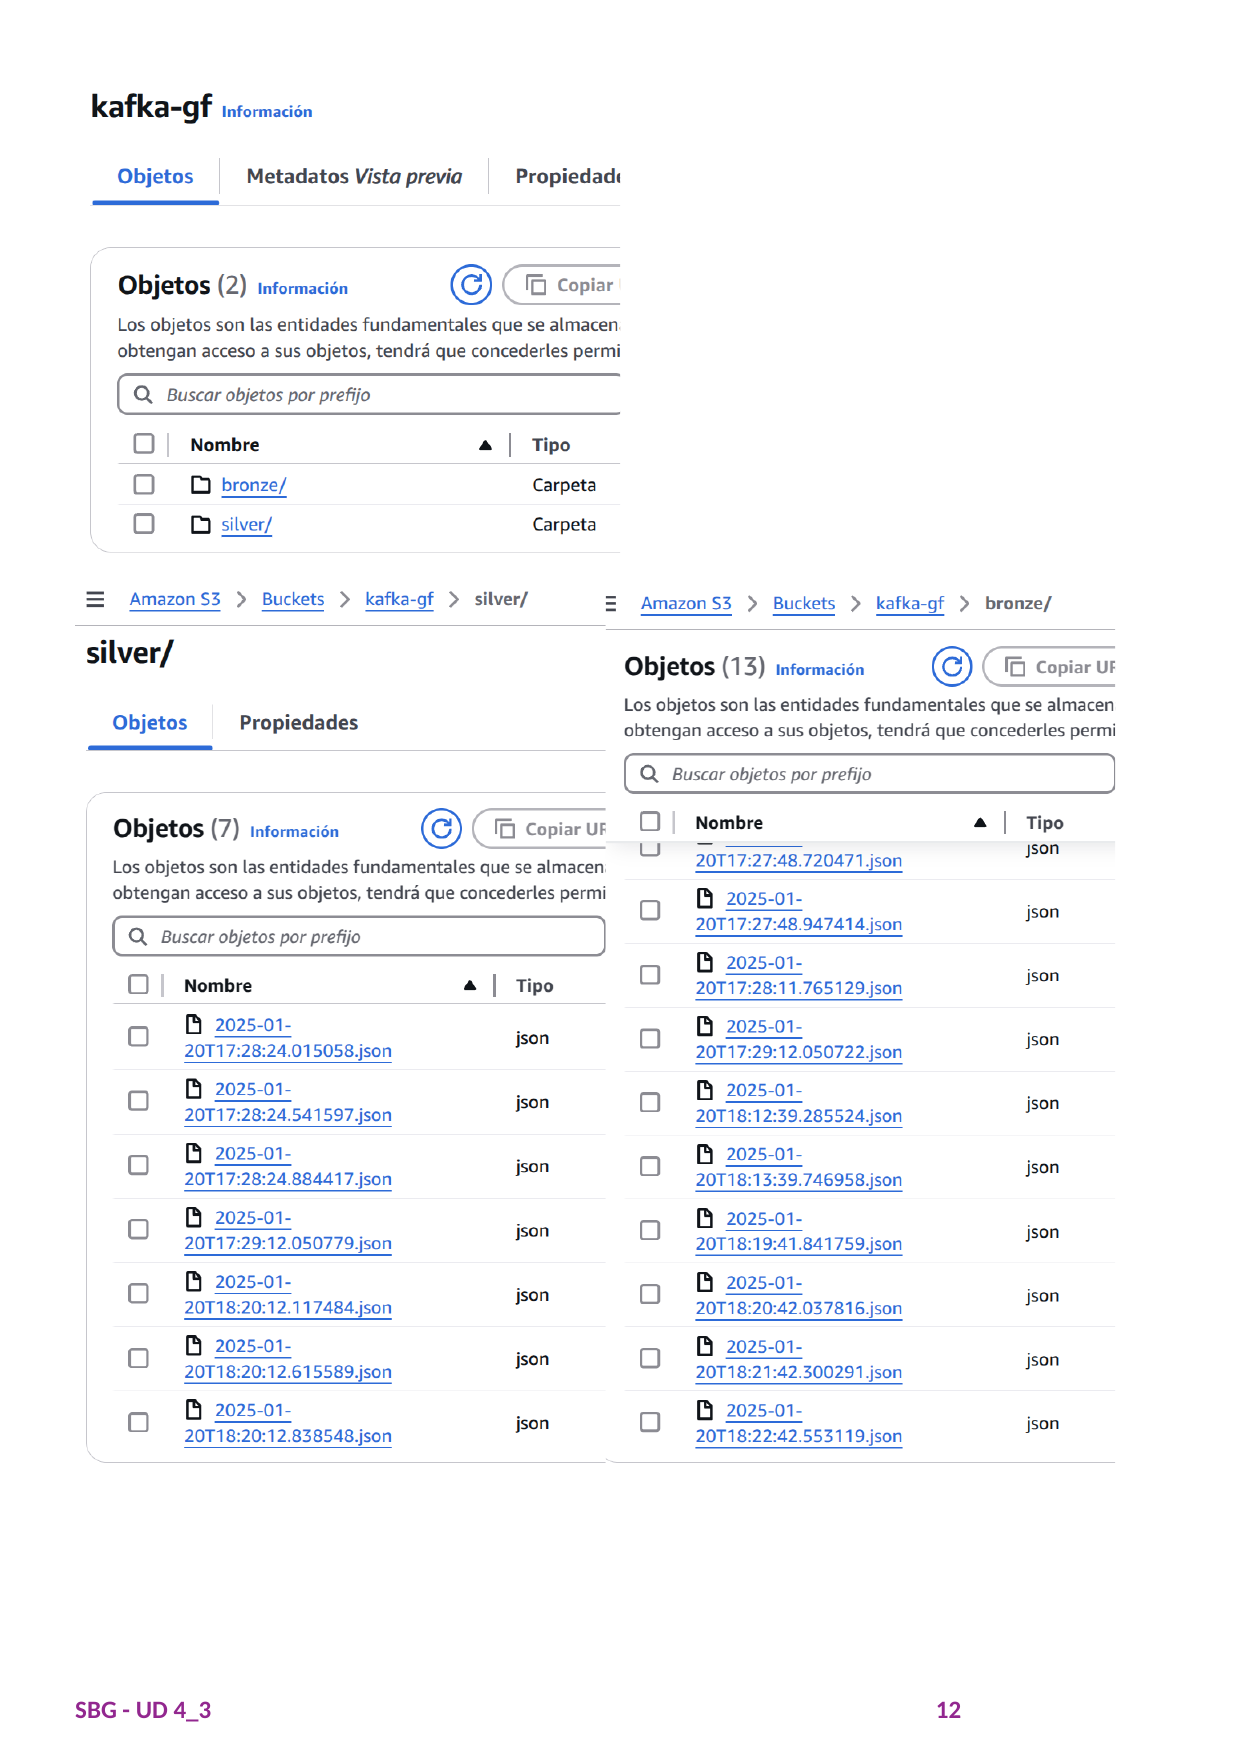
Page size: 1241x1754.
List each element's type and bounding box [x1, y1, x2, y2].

picture [75, 583, 1116, 1468]
picture [75, 75, 621, 553]
